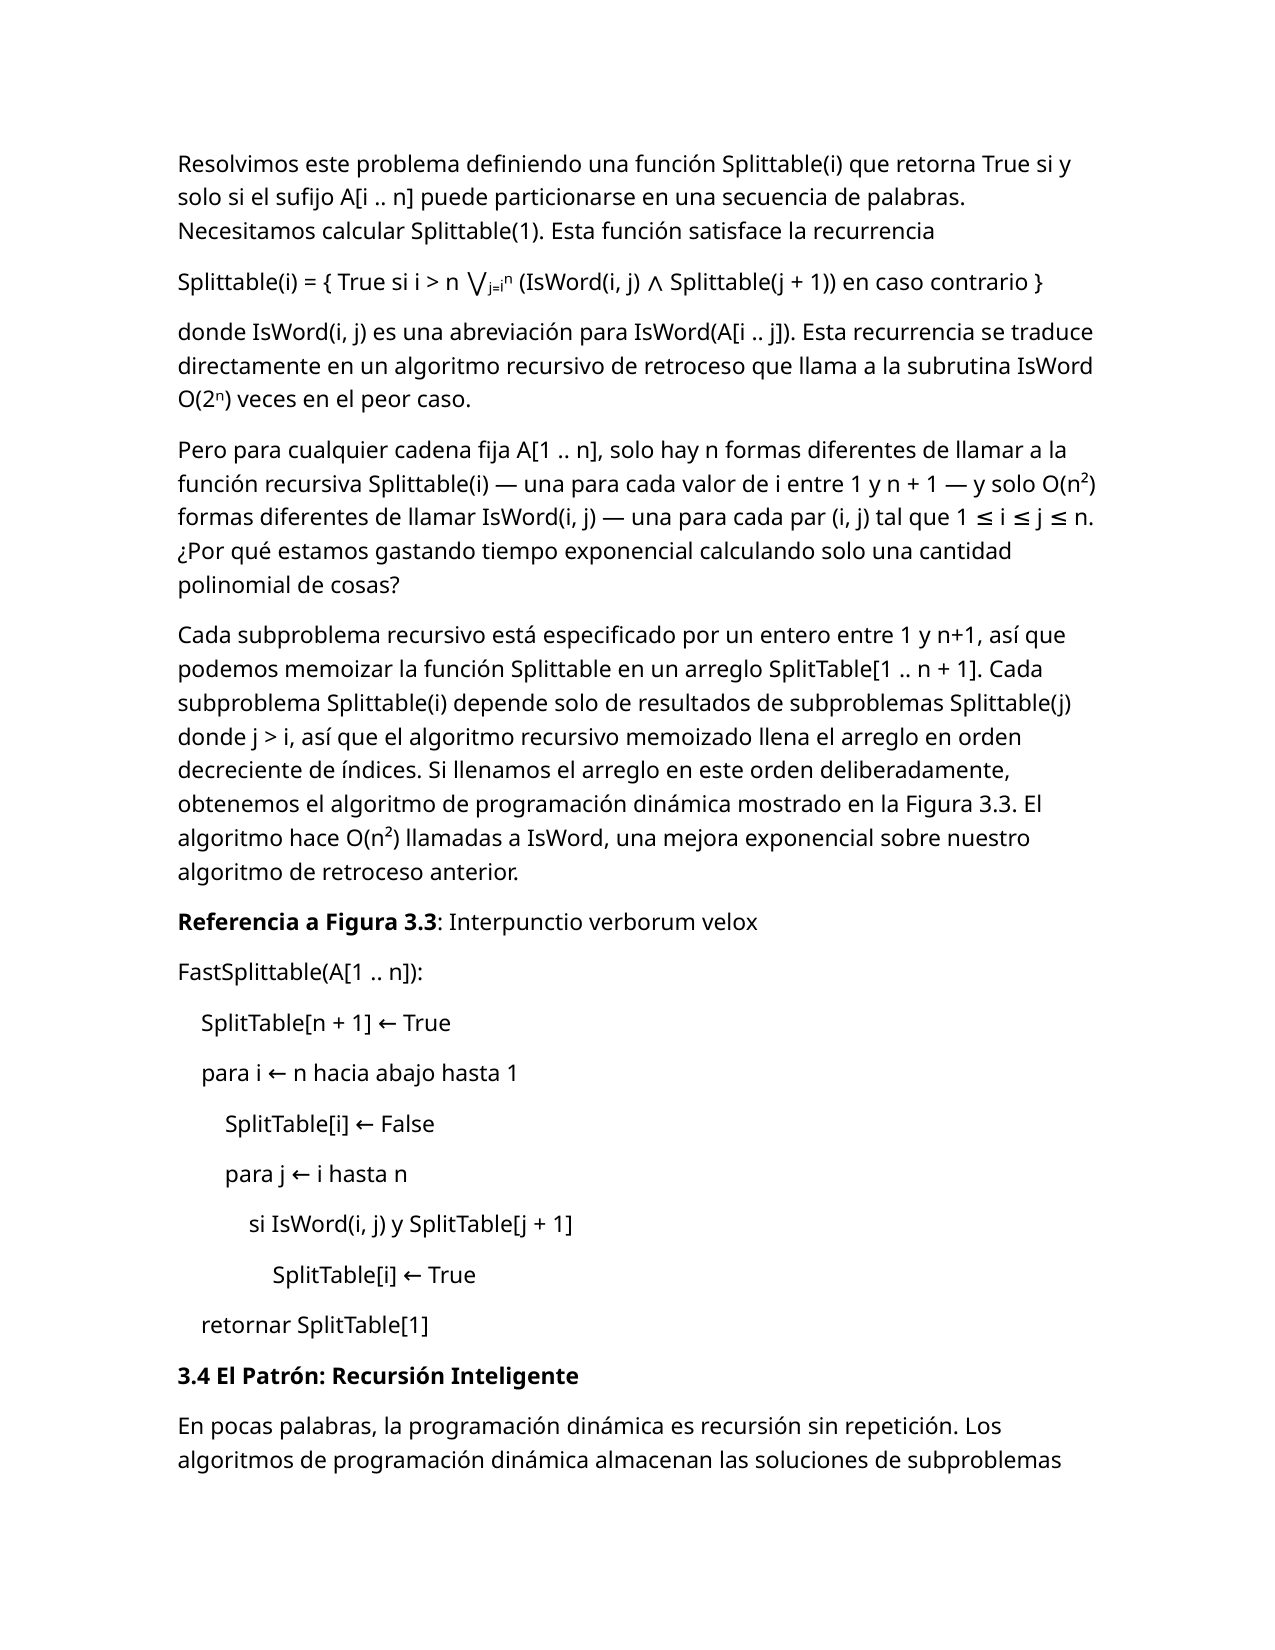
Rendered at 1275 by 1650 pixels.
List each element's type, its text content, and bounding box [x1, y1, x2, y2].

text 3.4 El Patrón: Recursión Inteligente [177, 1360, 1098, 1391]
text Cada subproblema recursivo está especificado por un entero entre 1 y n+1, así que podemos memoizar la función Splittable en un arreglo SplitTable[1 .. n + 1]. Cada subproblema Splittable(i) depende solo de resultados de subproblemas Splittable(j) donde j > i, así que el algoritmo recursivo memoizado llena el arreglo en orden decreciente de índices. Si llenamos el arreglo en este orden deliberadamente, obtenemos el algoritmo de programación dinámica mostrado en la Figura 3.3. El algoritmo hace O(n²) llamadas a IsWord, una mejora exponencial sobre nuestro algoritmo de retroceso anterior. [177, 619, 1098, 887]
text donde IsWord(i, j) es una abreviación para IsWord(A[i .. j]). Esta recurrencia se traduce directamente en un algoritmo recursivo de retroceso que llama a la subrutina IsWord O(2ⁿ) veces en el peor caso. [177, 316, 1098, 415]
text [177, 1410, 1098, 1475]
text SplitTable[i] ← False [177, 1108, 1098, 1139]
text Splittable(i) = { True si i > n ⋁ⱼ₌ᵢⁿ (IsWord(i, j) ∧ Splittable(j + 1)) en caso contrario } [177, 266, 1098, 297]
text si IsWord(i, j) y SplitTable[j + 1] [177, 1208, 1098, 1240]
text para i ← n hacia abajo hasta 1 [177, 1057, 1098, 1088]
text Pero para cualquier cadena fija A[1 .. n], solo hay n formas diferentes de llamar a la función recursiva Splittable(i) — una para cada valor de i entre 1 y n + 1 — y solo O(n²) formas diferentes de llamar IsWord(i, j) — una para cada par (i, j) tal que 1 ≤ i ≤ j ≤ n. ¿Por qué estamos gastando tiempo exponencial calculando solo una cantidad polinomial de cosas? [177, 434, 1098, 600]
text para j ← i hasta n [177, 1158, 1098, 1189]
text FastSplittable(A[1 .. n]): [177, 956, 1098, 988]
text Resolvimos este problema definiendo una función Splittable(i) que retorna True si y solo si el sufijo A[i .. n] puede particionarse en una secuencia de palabras. Necesitamos calcular Splittable(1). Esta función satisface la recurrencia [177, 148, 1098, 246]
text SplitTable[i] ← True [177, 1259, 1098, 1290]
text retornar SplitTable[1] [177, 1309, 1098, 1341]
text Referencia a Figura 3.3: Interpunctio verborum velox [177, 906, 1098, 937]
text SplitTable[n + 1] ← True [177, 1007, 1098, 1038]
